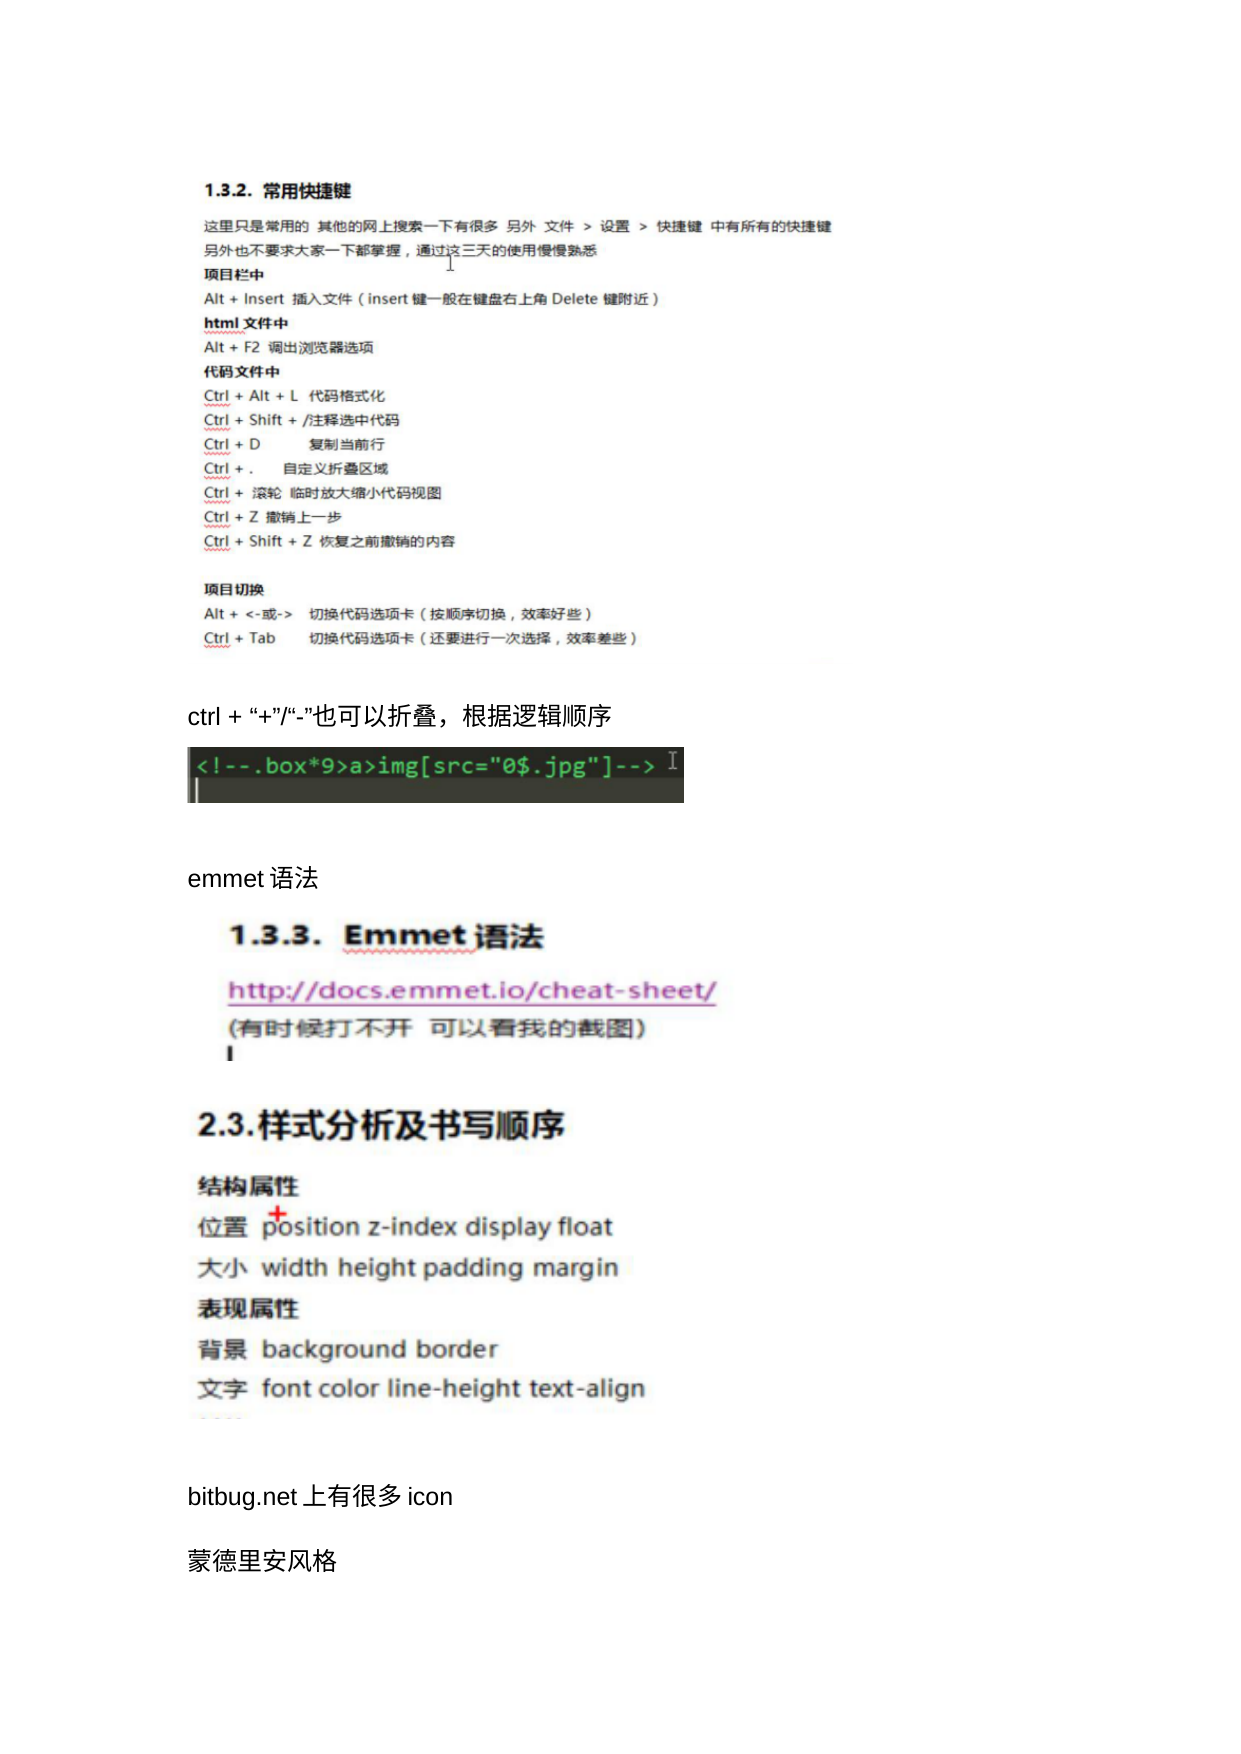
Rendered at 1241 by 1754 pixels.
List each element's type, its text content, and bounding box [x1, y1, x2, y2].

list 蒙德里安风格 [187, 1527, 1053, 1592]
list ctrl + “+”/“-”也可以折叠，根据逻辑顺序 [187, 682, 1053, 747]
picture [187, 909, 744, 1061]
list bitbug.net上有很多icon [187, 1462, 1053, 1527]
picture [187, 162, 854, 664]
list emmet语法 [187, 844, 1053, 909]
picture [187, 747, 684, 803]
picture [187, 1104, 669, 1419]
